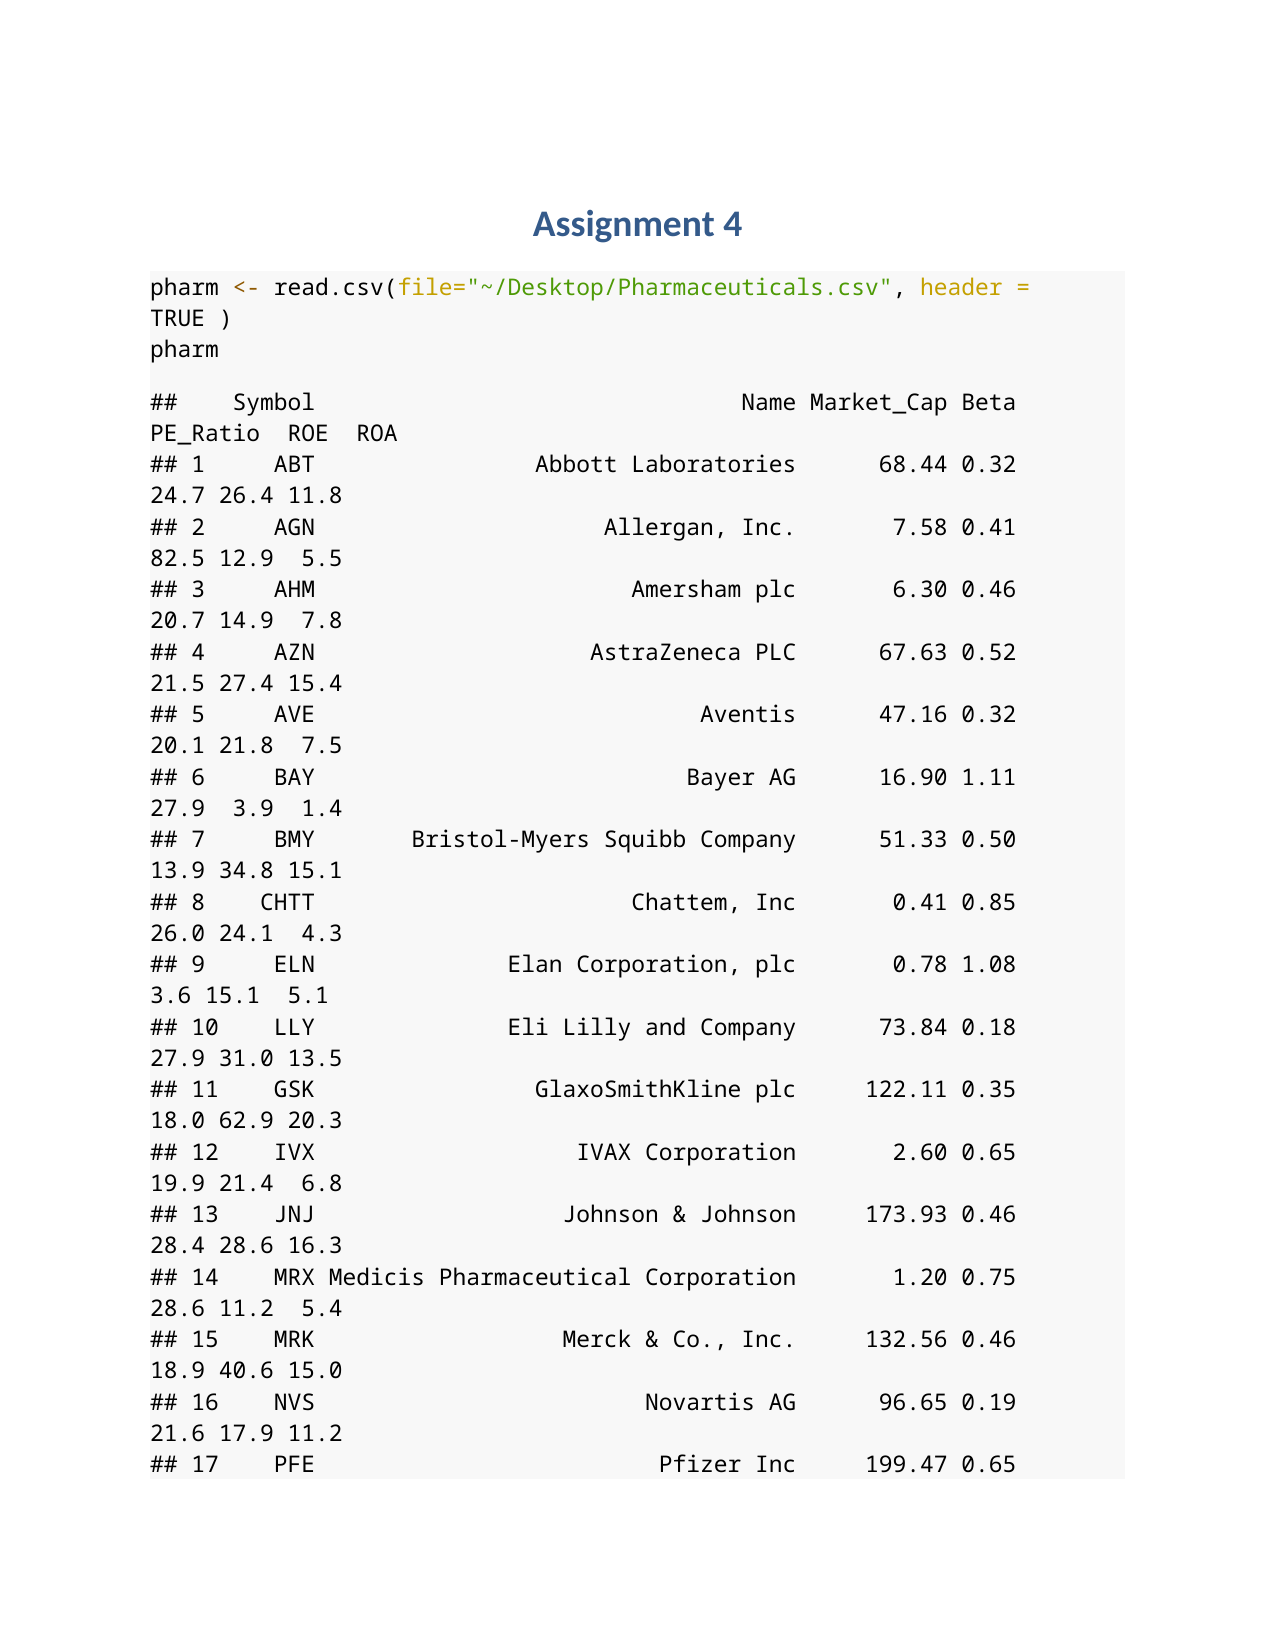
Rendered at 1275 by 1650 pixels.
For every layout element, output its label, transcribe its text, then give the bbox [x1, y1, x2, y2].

title Assignment 4 [150, 200, 1125, 246]
text pharm <- read.csv(file="~/Desktop/Pharmaceuticals.csv", header = TRUE ) pharm [219, 271, 1125, 364]
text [150, 385, 1125, 1479]
